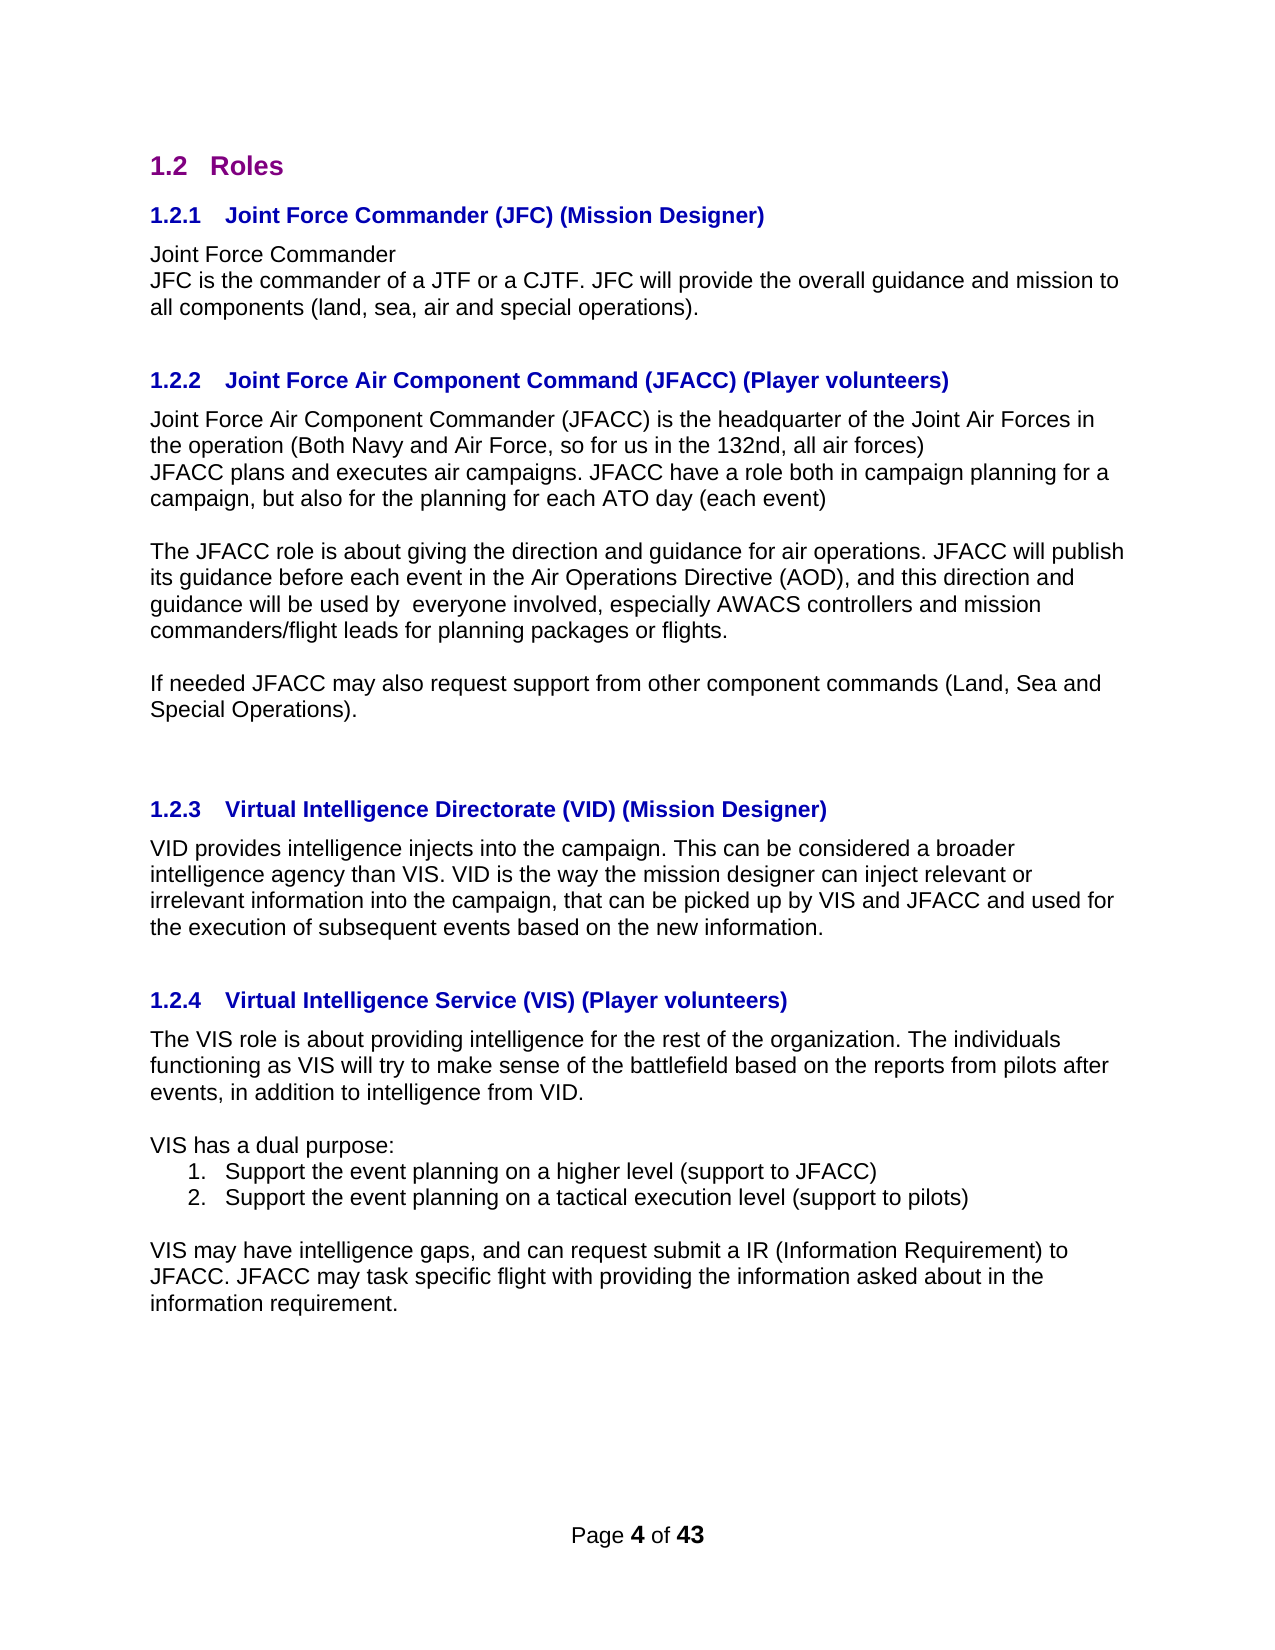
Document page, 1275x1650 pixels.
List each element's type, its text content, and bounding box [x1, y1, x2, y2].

subtitle Virtual Intelligence Service (VIS) (Player volunteers) [150, 987, 1125, 1014]
text If needed JFACC may also request support from other component commands (Land, Sea and Special Operations). [150, 669, 1125, 722]
subtitle Virtual Intelligence Directorate (VID) (Mission Designer) [150, 796, 1125, 822]
text VIS may have intelligence gaps, and can request submit a IR (Information Requirement) to JFACC. JFACC may task specific flight with providing the information asked about in the information requirement. [150, 1237, 1125, 1316]
text JFC is the commander of a JTF or a CJTF. JFC will provide the overall guidance and mission to all components (land, sea, air and special operations). [150, 267, 1125, 320]
text VIS has a dual purpose: [150, 1132, 1125, 1158]
subtitle Joint Force Commander (JFC) (Mission Designer) [150, 202, 1125, 228]
text The JFACC role is about giving the direction and guidance for air operations. JFACC will publish its guidance before each event in the Air Operations Directive (AOD), and this direction and guidance will be used by everyone involved, especially AWACS controllers and mission commanders/flight leads for planning packages or flights. [150, 538, 1125, 643]
subtitle Joint Force Air Component Command (JFACC) (Player volunteers) [150, 367, 1125, 393]
text The VIS role is about providing intelligence for the rest of the organization. The individuals functioning as VIS will try to make sense of the battlefield based on the reports from pilots after events, in addition to intelligence from VID. [150, 1026, 1125, 1105]
text Joint Force Air Component Commander (JFACC) is the headquarter of the Joint Air Forces in the operation (Both Navy and Air Force, so for us in the 132nd, all air forces) [150, 406, 1125, 459]
text Joint Force Commander [150, 241, 1125, 267]
text VID provides intelligence injects into the campaign. This can be considered a broader intelligence agency than VIS. VID is the way the mission designer can inject relevant or irrelevant information into the campaign, that can be picked up by VIS and JFACC and used for the execution of subsequent events based on the new information. [150, 835, 1125, 940]
text JFACC plans and executes air campaigns. JFACC have a role both in campaign planning for a campaign, but also for the planning for each ATO day (each event) [150, 459, 1125, 511]
list Support the event planning on a tactical execution level (support to pilots) [187, 1184, 1125, 1211]
list Support the event planning on a higher level (support to JFACC) [187, 1158, 1125, 1184]
subtitle Roles [150, 150, 1125, 181]
